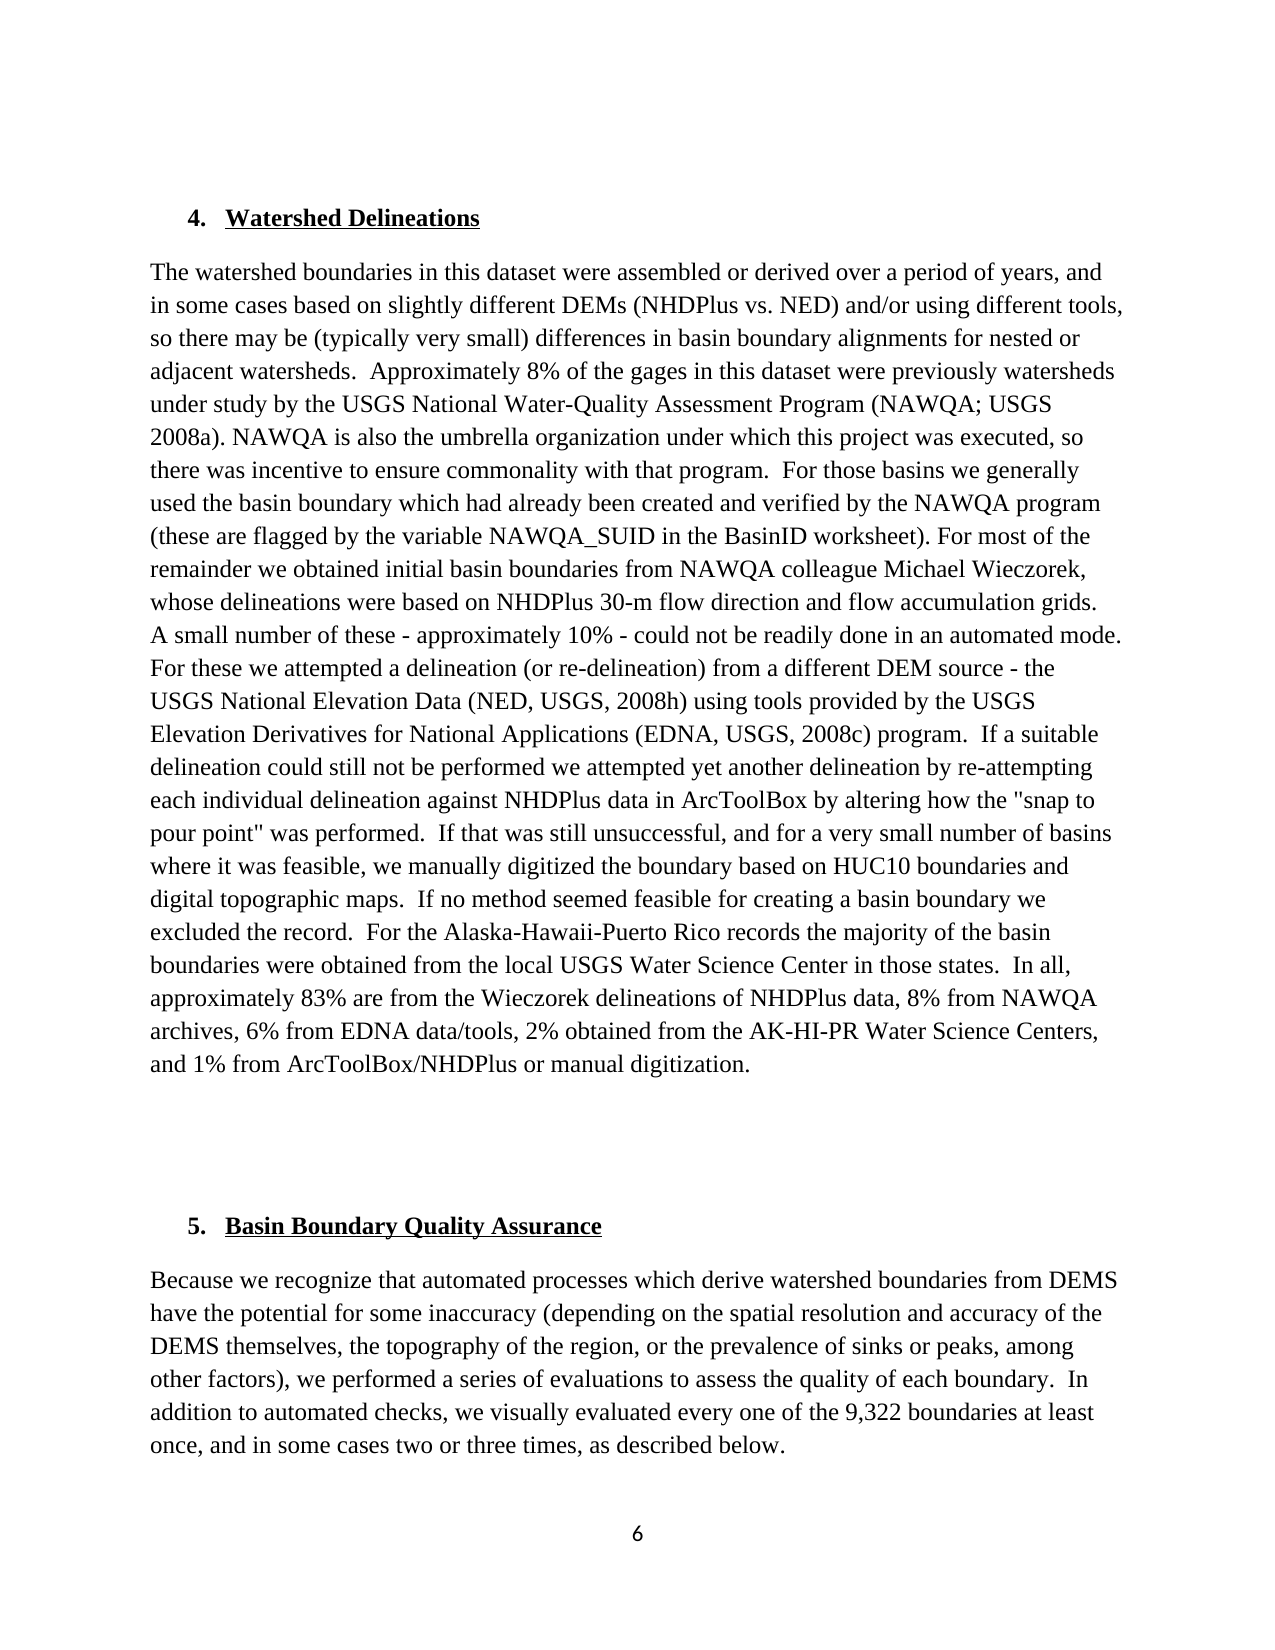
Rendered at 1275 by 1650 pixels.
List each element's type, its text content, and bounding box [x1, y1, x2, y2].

text The watershed boundaries in this dataset were assembled or derived over a period of years, and in some cases based on slightly different DEMs (NHDPlus vs. NED) and/or using different tools, so there may be (typically very small) differences in basin boundary alignments for nested or adjacent watersheds. Approximately 8% of the gages in this dataset were previously watersheds under study by the USGS National Water-Quality Assessment Program (NAWQA; USGS 2008a). NAWQA is also the umbrella organization under which this project was executed, so there was incentive to ensure commonality with that program. For those basins we generally used the basin boundary which had already been created and verified by the NAWQA program (these are flagged by the variable NAWQA_SUID in the BasinID worksheet). For most of the remainder we obtained initial basin boundaries from NAWQA colleague Michael Wieczorek, whose delineations were based on NHDPlus 30-m flow direction and flow accumulation grids. A small number of these - approximately 10% - could not be readily done in an automated mode. For these we attempted a delineation (or re-delineation) from a different DEM source - the USGS National Elevation Data (NED, USGS, 2008h) using tools provided by the USGS Elevation Derivatives for National Applications (EDNA, USGS, 2008c) program. If a suitable delineation could still not be performed we attempted yet another delineation by re-attempting each individual delineation against NHDPlus data in ArcToolBox by altering how the "snap to pour point" was performed. If that was still unsuccessful, and for a very small number of basins where it was feasible, we manually digitized the boundary based on HUC10 boundaries and digital topographic maps. If no method seemed feasible for creating a basin boundary we excluded the record. For the Alaska-Hawaii-Puerto Rico records the majority of the basin boundaries were obtained from the local USGS Water Science Center in those states. In all, approximately 83% are from the Wieczorek delineations of NHDPlus data, 8% from NAWQA archives, 6% from EDNA data/tools, 2% obtained from the AK-HI-PR Water Science Centers, and 1% from ArcToolBox/NHDPlus or manual digitization. [150, 257, 1125, 1078]
text Because we recognize that automated processes which derive watershed boundaries from DEMS have the potential for some inaccuracy (depending on the spatial resolution and accuracy of the DEMS themselves, the topography of the region, or the prevalence of sinks or peaks, among other factors), we performed a series of evaluations to assess the quality of each boundary. In addition to automated checks, we visually evaluated every one of the 9,322 boundaries at least once, and in some cases two or three times, as described below. [150, 1265, 1125, 1459]
list Watershed Delineations [187, 203, 1125, 232]
list Basin Boundary Quality Assurance [187, 1211, 1125, 1240]
